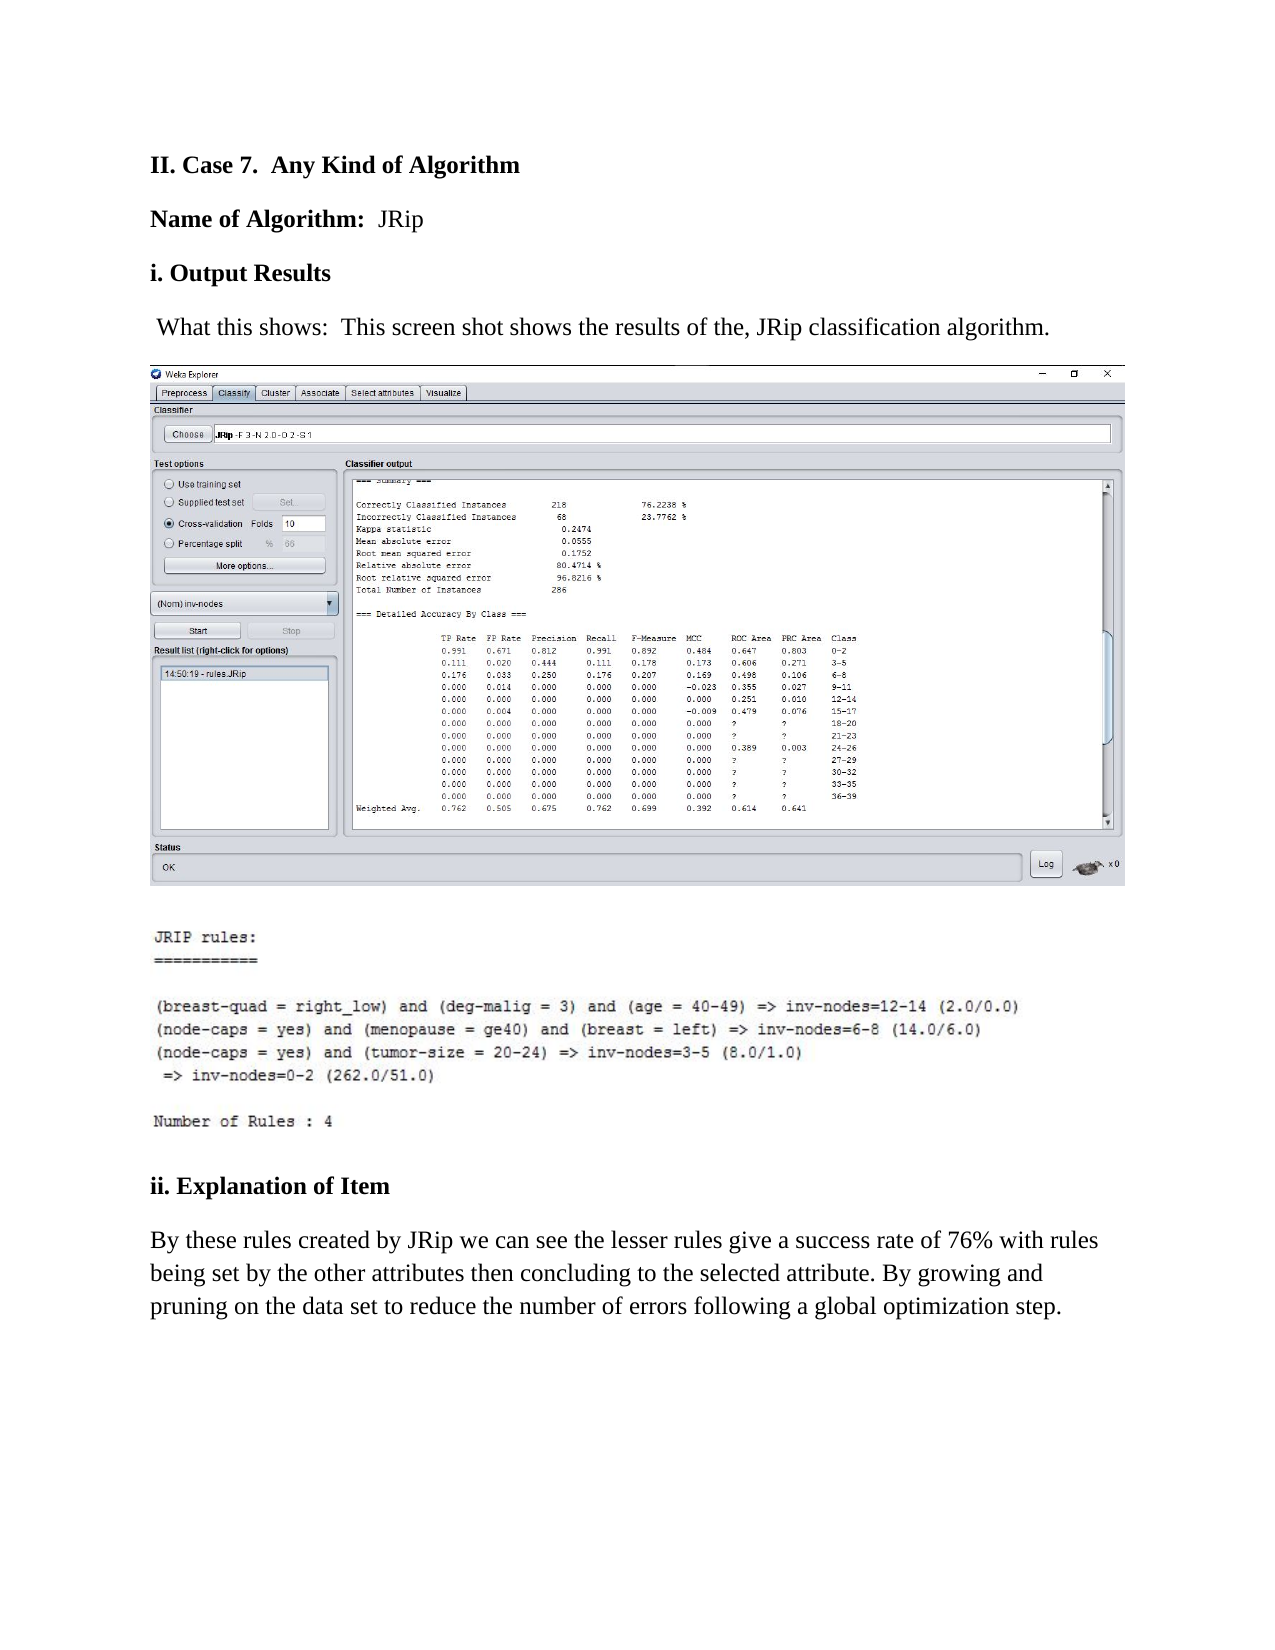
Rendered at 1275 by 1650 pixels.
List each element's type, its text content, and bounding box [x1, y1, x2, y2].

picture [150, 365, 1125, 886]
text ii. Explanation of Item [150, 1171, 1125, 1200]
text What this shows: This screen shot shows the results of the, JRip classification algorithm. [150, 312, 1125, 340]
text Name of Algorithm: JRip [150, 204, 1125, 233]
text By these rules created by JRip we can see the lesser rules give a success rate of 76% with rules being set by the other attributes then concluding to the selected attribute. By growing and pruning on the data set to reduce the number of errors following a global optimization step. [150, 1225, 1125, 1320]
picture [150, 910, 1125, 1147]
text II. Case 7. Any Kind of Algorithm [150, 150, 1125, 179]
text i. Output Results [150, 258, 1125, 286]
